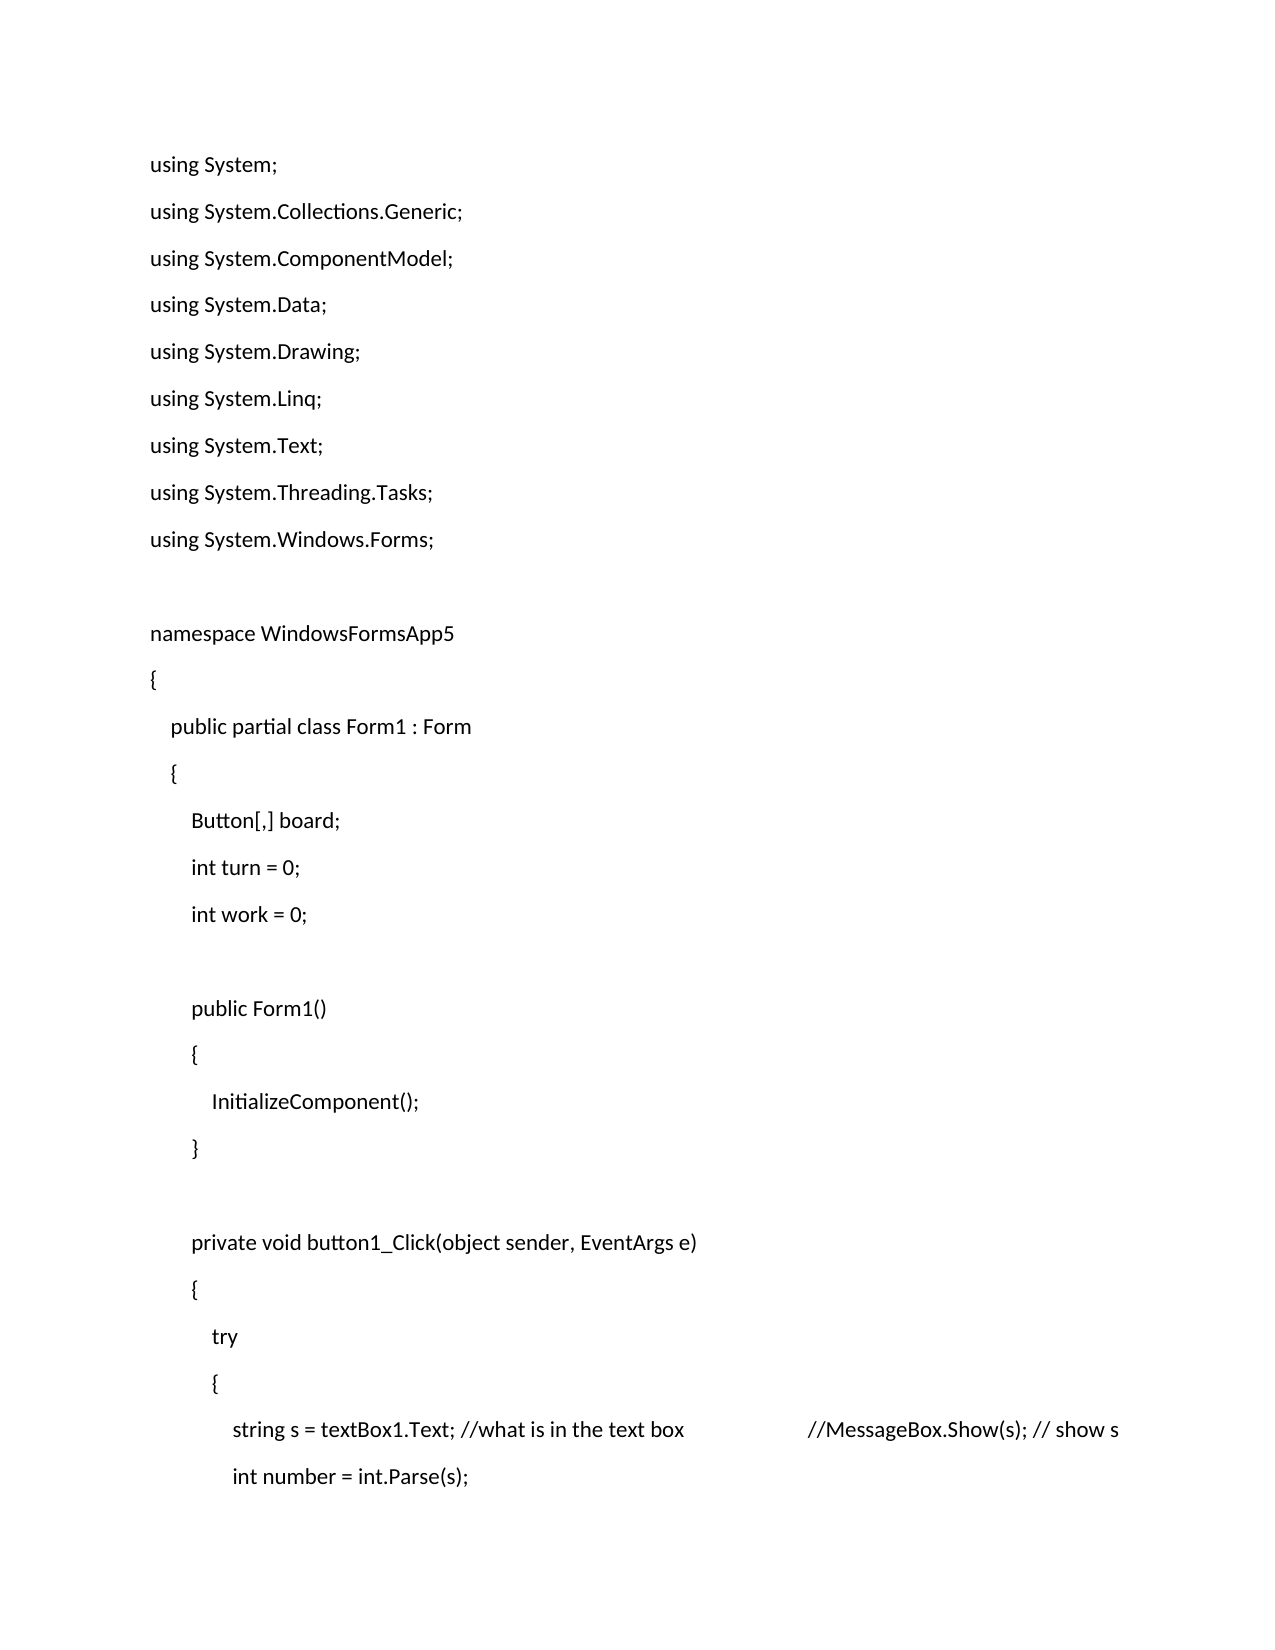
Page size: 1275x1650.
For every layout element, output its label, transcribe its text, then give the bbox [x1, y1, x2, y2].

text { [150, 1041, 1125, 1069]
text using System.ComponentModel; [150, 244, 1125, 272]
text Button[,] board; [150, 806, 1125, 834]
text { [150, 666, 1125, 694]
text using System.Linq; [150, 384, 1125, 412]
text { [150, 759, 1125, 787]
text namespace WindowsFormsApp5 [150, 619, 1125, 647]
text public Form1() [150, 994, 1125, 1022]
text using System.Data; [150, 291, 1125, 319]
text } [150, 1134, 1125, 1162]
text using System; [150, 150, 1125, 178]
text using System.Collections.Generic; [150, 197, 1125, 225]
text using System.Drawing; [150, 337, 1125, 366]
text int number = int.Parse(s); [150, 1462, 1125, 1491]
text int work = 0; [150, 900, 1125, 928]
text public partial class Form1 : Form [150, 712, 1125, 741]
text { [150, 1369, 1125, 1397]
text int turn = 0; [150, 853, 1125, 881]
text using System.Windows.Forms; [150, 525, 1125, 553]
text { [150, 1275, 1125, 1303]
text private void button1_Click(object sender, EventArgs e) [150, 1228, 1125, 1256]
text try [150, 1322, 1125, 1350]
text using System.Text; [150, 431, 1125, 459]
text InitializeComponent(); [150, 1087, 1125, 1116]
text using System.Threading.Tasks; [150, 478, 1125, 506]
text string s = textBox1.Text; //what is in the text box //MessageBox.Show(s); // show s [150, 1416, 1125, 1444]
